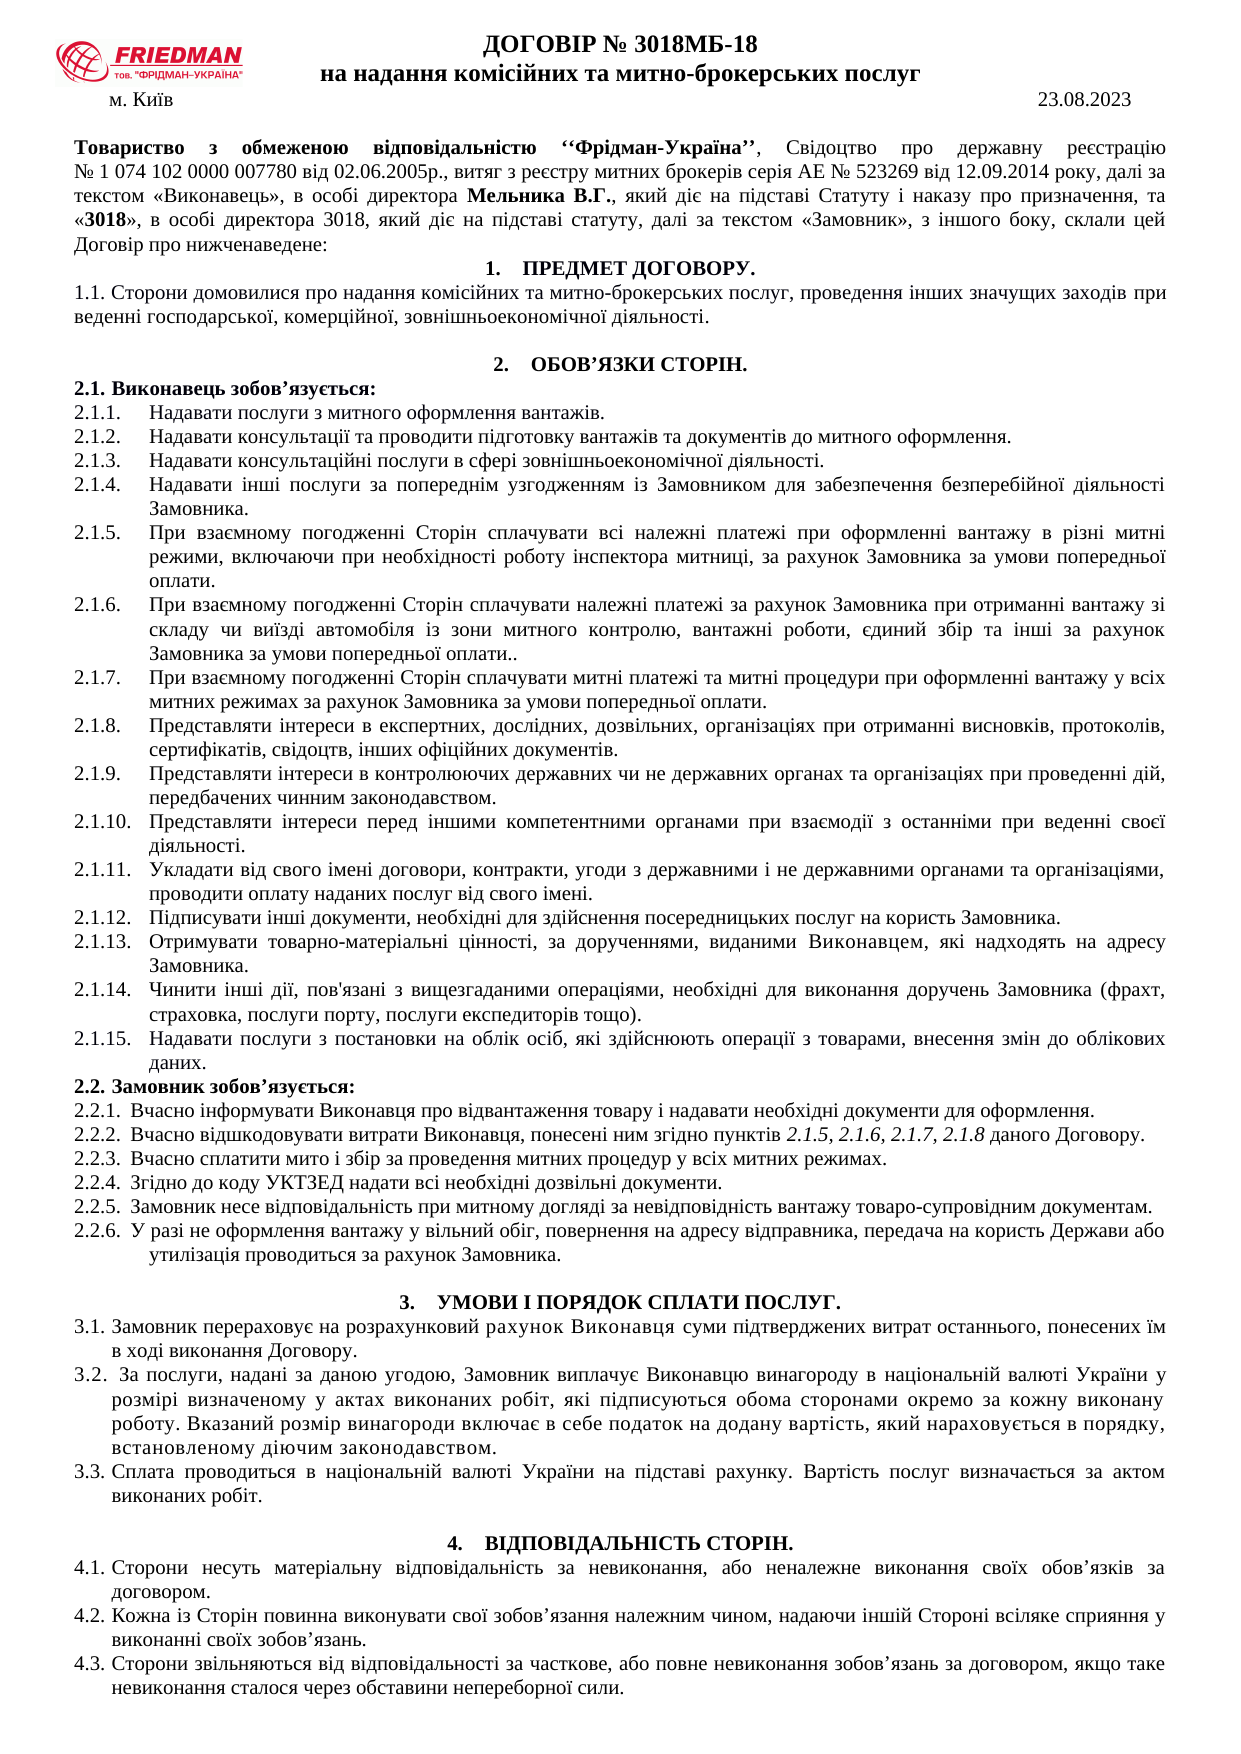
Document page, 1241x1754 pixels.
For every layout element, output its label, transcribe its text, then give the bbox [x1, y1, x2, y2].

list При взаємному погодженні Сторін сплачувати митні платежі та митні процедури при оформленні вантажу у всіх митних режимах за рахунок Замовника за умови попередньої оплати. [74, 664, 1167, 713]
list Надавати послуги з митного оформлення вантажів. [74, 400, 1167, 424]
list Згідно до коду УКТЗЕД надати всі необхідні дозвільні документи. [74, 1170, 1167, 1194]
list Представляти інтереси перед іншими компетентними органами при взаємодії з останніми при веденні своєї діяльності. [74, 809, 1167, 857]
list Вчасно інформувати Виконавця про відвантаження товару і надавати необхідні документи для оформлення. [74, 1098, 1167, 1122]
picture [55, 39, 243, 87]
list 1.1. Сторони домовилися про надання комісійних та митно-брокерських послуг, проведення інших значущих заходів при веденні господарської, комерційної, зовнішньоекономічної діяльності. [74, 279, 1167, 328]
text на надання комісійних та митно-брокерських послуг [243, 58, 1167, 87]
text Товариство з обмеженою відповідальністю ‘‘Фрідман-Україна’’, Свідоцтво про державну реєстрацію № 1 074 102 0000 007780 від 02.06.2005р., витяг з реєстру митних брокерів серія АЕ № 523269 від 12.09.2014 року, далі за текстом «Виконавець», в особі директора Мельника В.Г., який діє на підставі Статуту і наказу про призначення, та «3018», в особі директора 3018, який діє на підставі статуту, далі за текстом «Замовник», з іншого боку, склали цей Договір про нижченаведене: [74, 135, 1167, 256]
text ДОГОВІР № 3018МБ-18 [74, 29, 1167, 58]
text м. Київ 23.08.2023 [74, 87, 1167, 111]
list Чинити інші дії, пов'язані з вищезгаданими операціями, необхідні для виконання доручень Замовника (фрахт, страховка, послуги порту, послуги експедиторів тощо). [74, 977, 1167, 1026]
list При взаємному погодженні Сторін сплачувати належні платежі за рахунок Замовника при отриманні вантажу зі складу чи виїзді автомобіля із зони митного контролю, вантажні роботи, єдиний збір та інші за рахунок Замовника за умови попередньої оплати.. [74, 592, 1167, 664]
list Вчасно відшкодовувати витрати Виконавця, понесені ним згідно пунктів 2.1.5, 2.1.6, 2.1.7, 2.1.8 даного Договору. [74, 1122, 1167, 1146]
list Отримувати товарно-матеріальні цінності, за дорученнями, виданими Виконавцем, які надходять на адресу Замовника. [74, 929, 1167, 977]
list ОБОВ’ЯЗКИ СТОРІН. [74, 352, 1167, 376]
list Вчасно сплатити мито і збір за проведення митних процедур у всіх митних режимах. [74, 1146, 1167, 1170]
list Надавати консультації та проводити підготовку вантажів та документів до митного оформлення. [74, 424, 1167, 448]
list ВІДПОВІДАЛЬНІСТЬ СТОРІН. [74, 1531, 1167, 1555]
list Представляти інтереси в експертних, дослідних, дозвільних, організаціях при отриманні висновків, протоколів, сертифікатів, свідоцтв, інших офіційних документів. [74, 713, 1167, 761]
list Надавати інші послуги за попереднім узгодженням із Замовником для забезпечення безперебійної діяльності Замовника. [74, 472, 1167, 520]
list Виконавець зобов’язується: [74, 376, 1167, 400]
list При взаємному погодженні Сторін сплачувати всі належні платежі при оформленні вантажу в різні митні режими, включаючи при необхідності роботу інспектора митниці, за рахунок Замовника за умови попередньої оплати. [74, 520, 1167, 592]
list За послуги, надані за даною угодою, Замовник виплачує Виконавцю винагороду в національній валюті України у розмірі визначеному у актах виконаних робіт, які підписуються обома сторонами окремо за кожну виконану роботу. Вказаний розмір винагороди включає в себе податок на додану вартість, який нараховується в порядку, встановленому діючим законодавством. [74, 1362, 1167, 1459]
list Надавати послуги з постановки на облік осiб, якi здiйснюють операцiї з товарами, внесення змін до облікових даних. [74, 1026, 1167, 1074]
list Замовник перераховує на розрахунковий рахунок Виконавця суми підтверджених витрат останнього, понесених їм в ході виконання Договору. [74, 1314, 1167, 1362]
list Сплата проводиться в національній валюті України на підставі рахунку. Вартість послуг визначається за актом виконаних робіт. [74, 1459, 1167, 1507]
list Замовник зобов’язується: [74, 1074, 1167, 1098]
list Кожна із Сторін повинна виконувати свої зобов’язання належним чином, надаючи іншій Стороні всіляке сприяння у виконанні своїх зобов’язань. [74, 1603, 1167, 1651]
list УМОВИ І ПОРЯДОК СПЛАТИ ПОСЛУГ. [74, 1290, 1167, 1314]
list Сторони несуть матеріальну відповідальність за невиконання, або неналежне виконання своїх обов’язків за договором. [74, 1555, 1167, 1603]
list Замовник несе відповідальність при митному догляді за невідповідність вантажу товаро-супровідним документам. [74, 1194, 1167, 1218]
list Укладати від свого імені договори, контракти, угоди з державними і не державними органами та організаціями, проводити оплату наданих послуг від свого імені. [74, 857, 1167, 905]
list Надавати консультаційні послуги в сфері зовнішньоекономічної діяльності. [74, 448, 1167, 472]
list Підписувати інші документи, необхідні для здійснення посередницьких послуг на користь Замовника. [74, 905, 1167, 929]
list У разі не оформлення вантажу у вільний обіг, повернення на адресу відправника, передача на користь Держави або утилізація проводиться за рахунок Замовника. [74, 1218, 1167, 1266]
list Сторони звільняються від відповідальності за часткове, або повне невиконання зобов’язань за договором, якщо таке невиконання сталося через обставини непереборної сили. [74, 1651, 1167, 1699]
list ПРЕДМЕТ ДОГОВОРУ. [74, 256, 1167, 279]
list Представляти інтереси в контролюючих державних чи не державних органах та організаціях при проведенні дій, передбачених чинним законодавством. [74, 761, 1167, 809]
